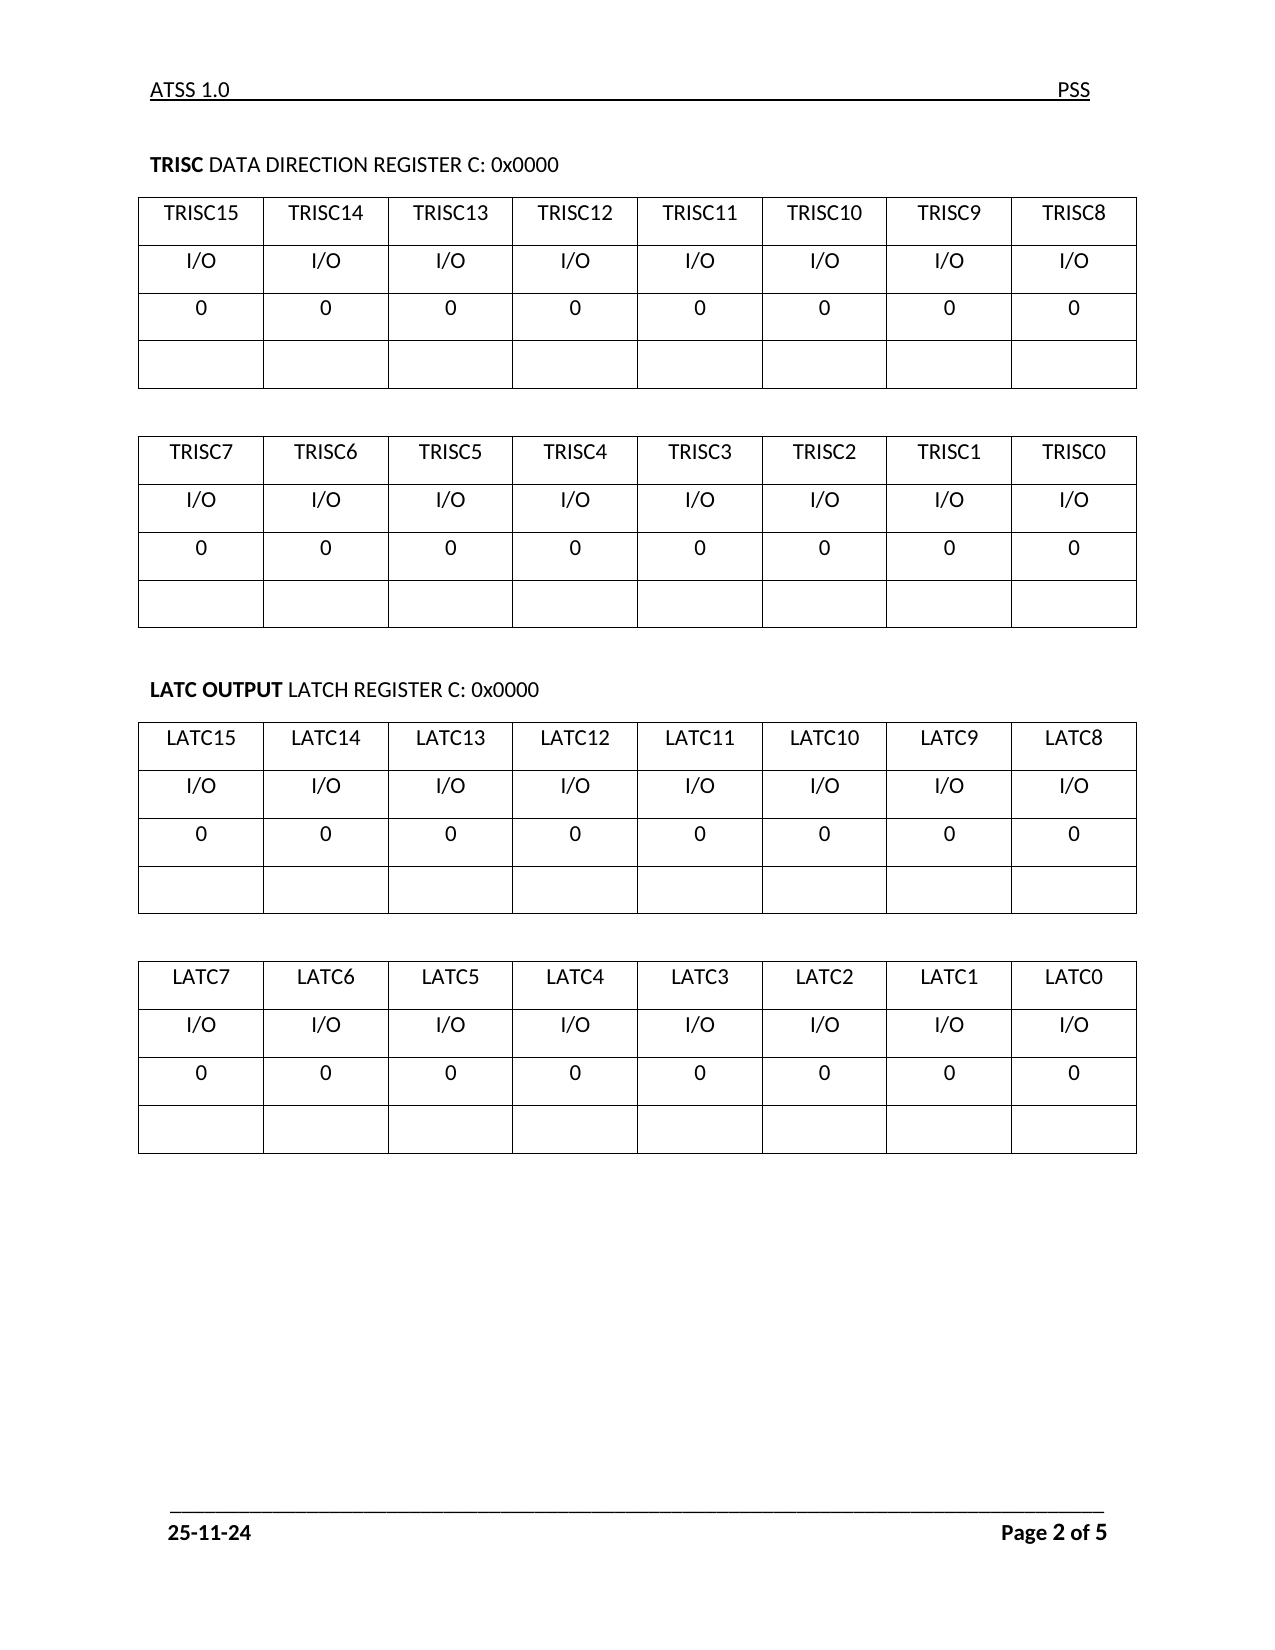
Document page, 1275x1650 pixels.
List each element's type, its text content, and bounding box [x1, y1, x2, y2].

table_cell [1012, 581, 1136, 627]
table_header TRISC6 [264, 437, 388, 484]
table_cell [513, 867, 637, 913]
table_cell 0 [513, 533, 637, 579]
table_cell 0 [139, 294, 263, 340]
table_cell 0 [389, 819, 512, 866]
table_header LATC6 [264, 962, 388, 1009]
table_cell I/O [763, 1010, 886, 1057]
table_cell I/O [1012, 771, 1136, 818]
table_header TRISC3 [638, 437, 762, 484]
text TRISC DATA DIRECTION REGISTER C: 0x0000 [150, 150, 1125, 178]
table_cell 0 [638, 533, 762, 579]
table_cell 0 [139, 819, 263, 866]
table_cell 0 [887, 819, 1011, 866]
table_cell [887, 581, 1011, 627]
table_cell I/O [139, 246, 263, 292]
table_cell [389, 867, 512, 913]
table_cell I/O [763, 771, 886, 818]
table_header TRISC8 [1012, 198, 1136, 245]
table_cell 0 [513, 1058, 637, 1105]
table_cell [638, 1106, 762, 1152]
table_cell 0 [1012, 1058, 1136, 1105]
table_cell I/O [264, 485, 388, 532]
table_cell 0 [139, 1058, 263, 1105]
table_cell I/O [1012, 485, 1136, 532]
table_cell 0 [1012, 533, 1136, 579]
table_header LATC9 [887, 723, 1011, 770]
table_header LATC3 [638, 962, 762, 1009]
table_header LATC15 [139, 723, 263, 770]
table_cell [139, 341, 263, 388]
table_cell I/O [638, 1010, 762, 1057]
table_cell 0 [763, 1058, 886, 1105]
table_header TRISC1 [887, 437, 1011, 484]
table_cell I/O [513, 485, 637, 532]
table_cell [513, 341, 637, 388]
table_header LATC5 [389, 962, 512, 1009]
table_cell [1012, 867, 1136, 913]
table_cell I/O [264, 1010, 388, 1057]
table_header TRISC12 [513, 198, 637, 245]
table_cell 0 [1012, 294, 1136, 340]
table_cell [389, 341, 512, 388]
table_header LATC14 [264, 723, 388, 770]
table_cell [763, 341, 886, 388]
table_cell 0 [513, 294, 637, 340]
table_cell [638, 867, 762, 913]
table_cell 0 [389, 1058, 512, 1105]
table_cell [389, 581, 512, 627]
table_header LATC8 [1012, 723, 1136, 770]
text LATC OUTPUT LATCH REGISTER C: 0x0000 [150, 675, 1125, 703]
table_cell I/O [1012, 246, 1136, 292]
table_header TRISC13 [389, 198, 512, 245]
table_cell 0 [389, 294, 512, 340]
table_cell 0 [139, 533, 263, 579]
table_header TRISC10 [763, 198, 886, 245]
table_cell 0 [264, 1058, 388, 1105]
table_cell 0 [264, 294, 388, 340]
table_header TRISC9 [887, 198, 1011, 245]
table_cell [139, 1106, 263, 1152]
table_cell I/O [264, 771, 388, 818]
table_cell I/O [389, 1010, 512, 1057]
table_header LATC2 [763, 962, 886, 1009]
table_cell [389, 1106, 512, 1152]
table_cell [513, 581, 637, 627]
table_cell 0 [763, 533, 886, 579]
table_header TRISC14 [264, 198, 388, 245]
table_cell I/O [887, 1010, 1011, 1057]
table_cell [264, 581, 388, 627]
table_header TRISC15 [139, 198, 263, 245]
table_header TRISC5 [389, 437, 512, 484]
table_cell I/O [389, 485, 512, 532]
table_cell I/O [513, 771, 637, 818]
table_header TRISC2 [763, 437, 886, 484]
table_cell [513, 1106, 637, 1152]
table_cell I/O [513, 246, 637, 292]
table_cell 0 [763, 819, 886, 866]
table_cell [139, 581, 263, 627]
table_header LATC11 [638, 723, 762, 770]
table_cell I/O [389, 771, 512, 818]
table_cell I/O [887, 246, 1011, 292]
table_cell 0 [1012, 819, 1136, 866]
table_header TRISC11 [638, 198, 762, 245]
table_cell [887, 1106, 1011, 1152]
table_header TRISC4 [513, 437, 637, 484]
table_cell [887, 867, 1011, 913]
table_cell 0 [638, 294, 762, 340]
table_cell [139, 867, 263, 913]
table_header LATC0 [1012, 962, 1136, 1009]
table_header LATC12 [513, 723, 637, 770]
table_cell [264, 867, 388, 913]
table_cell 0 [887, 294, 1011, 340]
table_cell I/O [887, 485, 1011, 532]
table_cell [1012, 341, 1136, 388]
table_cell I/O [638, 771, 762, 818]
table_cell I/O [887, 771, 1011, 818]
table_cell 0 [887, 1058, 1011, 1105]
table_cell I/O [763, 246, 886, 292]
table_cell [887, 341, 1011, 388]
table_cell [638, 341, 762, 388]
table_cell 0 [887, 533, 1011, 579]
table_cell I/O [139, 485, 263, 532]
table_header LATC1 [887, 962, 1011, 1009]
table_cell 0 [389, 533, 512, 579]
table_cell 0 [763, 294, 886, 340]
table_cell 0 [264, 533, 388, 579]
table_header LATC4 [513, 962, 637, 1009]
table_cell [763, 1106, 886, 1152]
table_cell I/O [638, 246, 762, 292]
table_cell I/O [1012, 1010, 1136, 1057]
table_cell [1012, 1106, 1136, 1152]
table_cell 0 [264, 819, 388, 866]
table_cell I/O [763, 485, 886, 532]
table_cell I/O [638, 485, 762, 532]
table_cell 0 [638, 819, 762, 866]
table_cell I/O [389, 246, 512, 292]
table_cell I/O [139, 1010, 263, 1057]
table_cell I/O [264, 246, 388, 292]
table_cell [763, 581, 886, 627]
table_cell [763, 867, 886, 913]
table_cell [638, 581, 762, 627]
table_header TRISC7 [139, 437, 263, 484]
table_cell 0 [638, 1058, 762, 1105]
table_cell [264, 1106, 388, 1152]
table_header LATC13 [389, 723, 512, 770]
table_header TRISC0 [1012, 437, 1136, 484]
table_cell I/O [139, 771, 263, 818]
table_header LATC10 [763, 723, 886, 770]
table_cell I/O [513, 1010, 637, 1057]
table_header LATC7 [139, 962, 263, 1009]
table_cell 0 [513, 819, 637, 866]
table_cell [264, 341, 388, 388]
